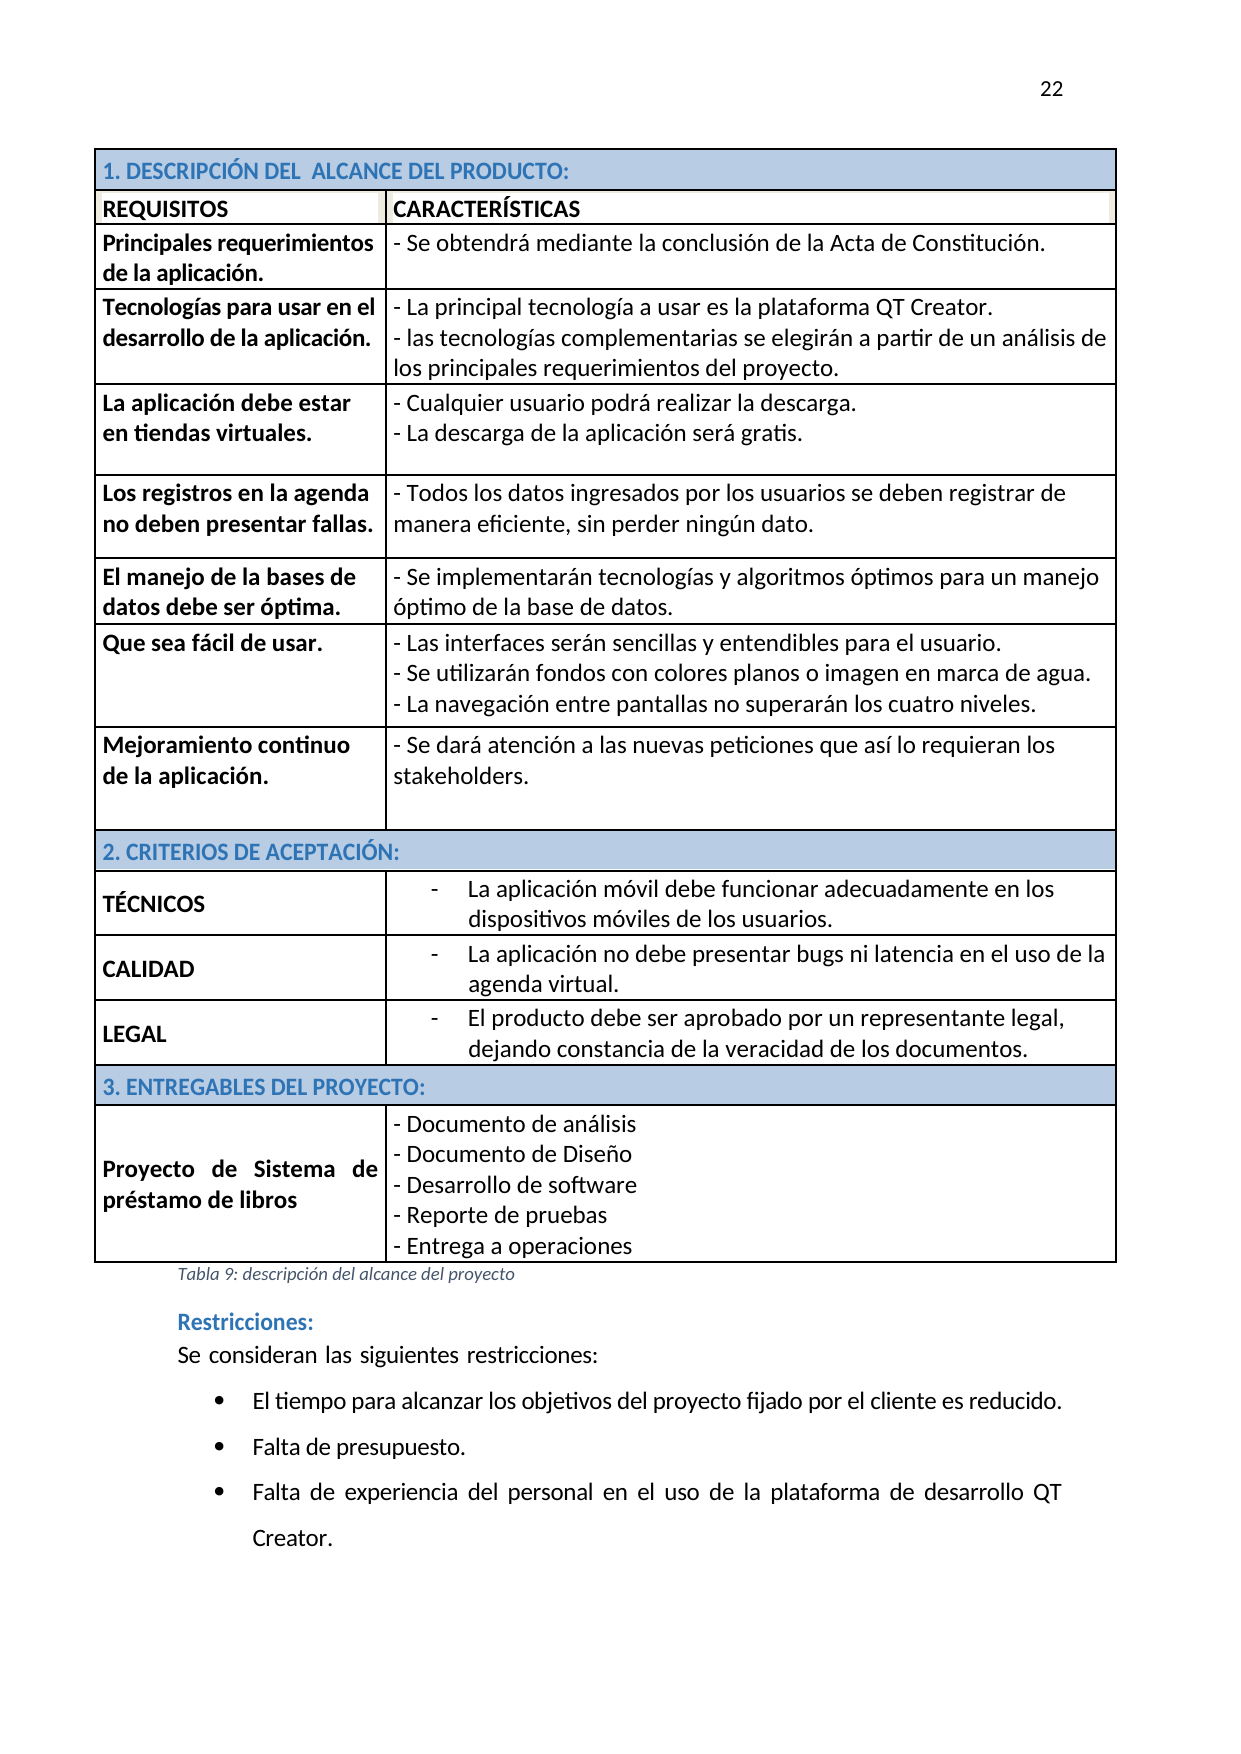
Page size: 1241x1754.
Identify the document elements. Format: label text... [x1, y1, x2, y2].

table_cell Principales requerimientos de la aplicación. [96, 225, 385, 288]
table_cell - La principal tecnología a usar es la plataforma QT Creator. - las tecnologías complementarias se elegirán a partir de un análisis de los principales requerimientos del proyecto. [387, 290, 1115, 383]
table_cell Que sea fácil de usar. [96, 625, 385, 726]
table_cell CARACTERÍSTICAS [387, 191, 1115, 223]
list El tiempo para alcanzar los objetivos del proyecto fijado por el cliente es reducido. [215, 1385, 1063, 1416]
table_cell - Se dará atención a las nuevas peticiones que así lo requieran los stakeholders. [387, 728, 1115, 829]
table_cell La aplicación no debe presentar bugs ni latencia en el uso de la agenda virtual. [387, 936, 1115, 999]
table_cell - Se obtendrá mediante la conclusión de la Acta de Constitución. [387, 225, 1115, 288]
table_cell El producto debe ser aprobado por un representante legal, dejando constancia de la veracidad de los documentos. [387, 1001, 1115, 1063]
table_cell - Se implementarán tecnologías y algoritmos óptimos para un manejo óptimo de la base de datos. [387, 559, 1115, 623]
table_cell TÉCNICOS [96, 872, 385, 934]
table_header 1. DESCRIPCIÓN DEL ALCANCE DEL PRODUCTO: [96, 150, 1115, 189]
table_cell Mejoramiento continuo de la aplicación. [96, 728, 385, 829]
table_cell - Todos los datos ingresados por los usuarios se deben registrar de manera eficiente, sin perder ningún dato. [387, 476, 1115, 557]
table_cell Los registros en la agenda no deben presentar fallas. [96, 476, 385, 557]
table_cell - Las interfaces serán sencillas y entendibles para el usuario. - Se utilizarán fondos con colores planos o imagen en marca de agua. - La navegación entre pantallas no superarán los cuatro niveles. [387, 625, 1115, 726]
list Falta de experiencia del personal en el uso de la plataforma de desarrollo QT Creator. [215, 1476, 1063, 1553]
text Tabla 9: descripción del alcance del proyecto [177, 1263, 1063, 1286]
list Falta de presupuesto. [215, 1431, 1063, 1461]
table_cell La aplicación móvil debe funcionar adecuadamente en los dispositivos móviles de los usuarios. [387, 872, 1115, 934]
table_cell El manejo de la bases de datos debe ser óptima. [96, 559, 385, 623]
table_cell Tecnologías para usar en el desarrollo de la aplicación. [96, 290, 385, 383]
table_cell 3. ENTREGABLES DEL PROYECTO: [96, 1066, 1115, 1104]
table_cell 2. CRITERIOS DE ACEPTACIÓN: [96, 831, 1115, 869]
text Se consideran las siguientes restricciones: [177, 1339, 1063, 1370]
subtitle Restricciones: [177, 1306, 1063, 1337]
table_cell - Cualquier usuario podrá realizar la descarga. - La descarga de la aplicación será gratis. [387, 385, 1115, 474]
table_cell LEGAL [96, 1001, 385, 1063]
table_cell Proyecto de Sistema de préstamo de libros [96, 1106, 385, 1261]
table_cell REQUISITOS [96, 191, 385, 223]
table_cell La aplicación debe estar en tiendas virtuales. [96, 385, 385, 474]
table_cell - Documento de análisis - Documento de Diseño - Desarrollo de software - Reporte de pruebas - Entrega a operaciones [387, 1106, 1115, 1261]
table_cell CALIDAD [96, 936, 385, 999]
